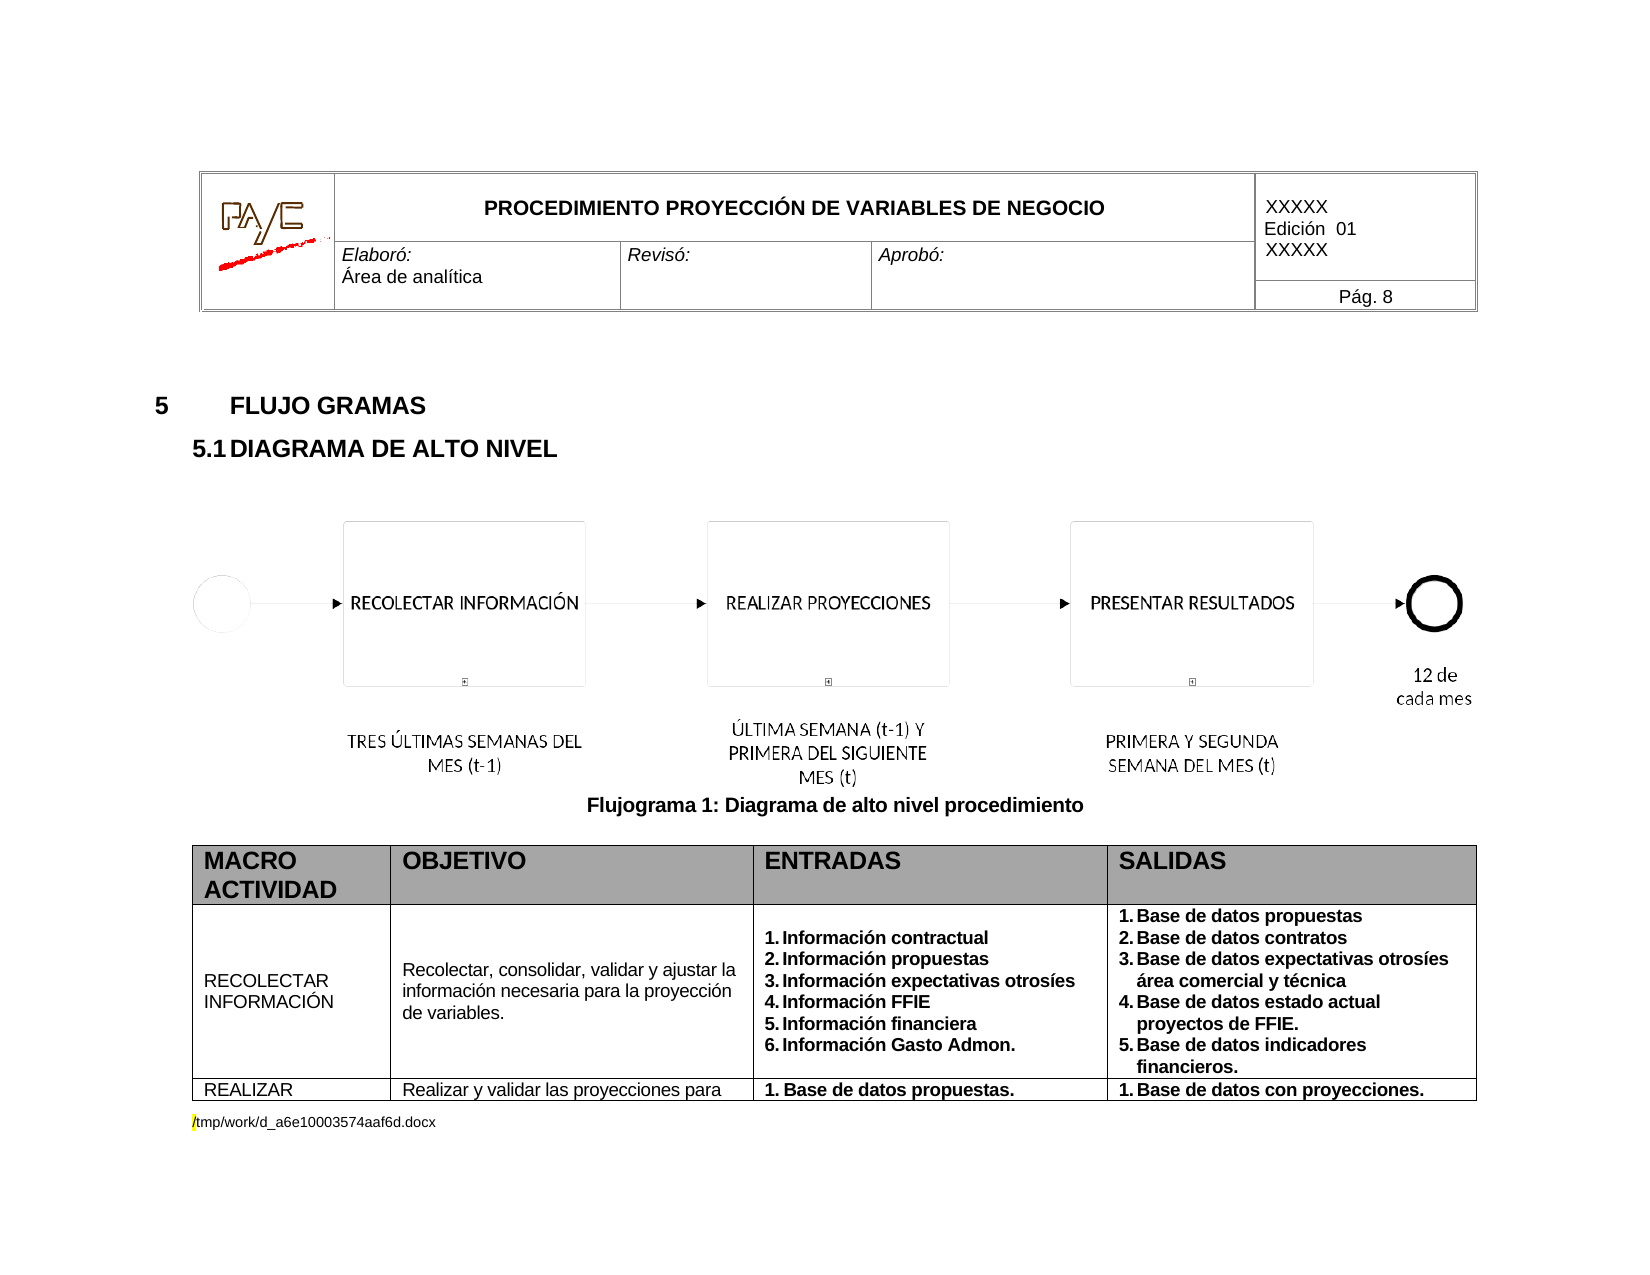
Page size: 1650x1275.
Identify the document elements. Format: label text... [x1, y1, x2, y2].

table_cell REALIZAR PROYECCIONES [193, 1079, 390, 1100]
table_cell Información contractual Información propuestas Información expectativas otrosíes Información FFIE Información financiera Información Gasto Admon. [754, 905, 1107, 1077]
text Flujograma 1: Diagrama de alto nivel procedimiento [192, 793, 1479, 817]
table_header OBJETIVO [391, 846, 753, 904]
table_header SALIDAS [1108, 846, 1476, 904]
picture [257, 235, 263, 243]
list DIAGRAMA DE ALTO NIVEL [192, 434, 1479, 463]
table_cell Base de datos propuestas Base de datos contratos Base de datos expectativas otrosíes área comercial y técnica Base de datos estado actual proyectos de FFIE. Base de datos indicadores financieros. [1108, 905, 1476, 1077]
picture [219, 235, 334, 277]
table_cell Recolectar, consolidar, validar y ajustar la información necesaria para la proyección de variables. [391, 905, 753, 1077]
list FLUJO GRAMAS [154, 391, 1479, 420]
table_cell Base de datos con proyecciones. [1108, 1079, 1476, 1100]
table_cell RECOLECTAR INFORMACIÓN [193, 905, 390, 1077]
table_cell Realizar y validar las proyecciones para las variables definidas en el alcance. [391, 1079, 753, 1100]
table_header ENTRADAS [754, 846, 1107, 904]
table_header MACRO ACTIVIDAD [193, 846, 390, 904]
